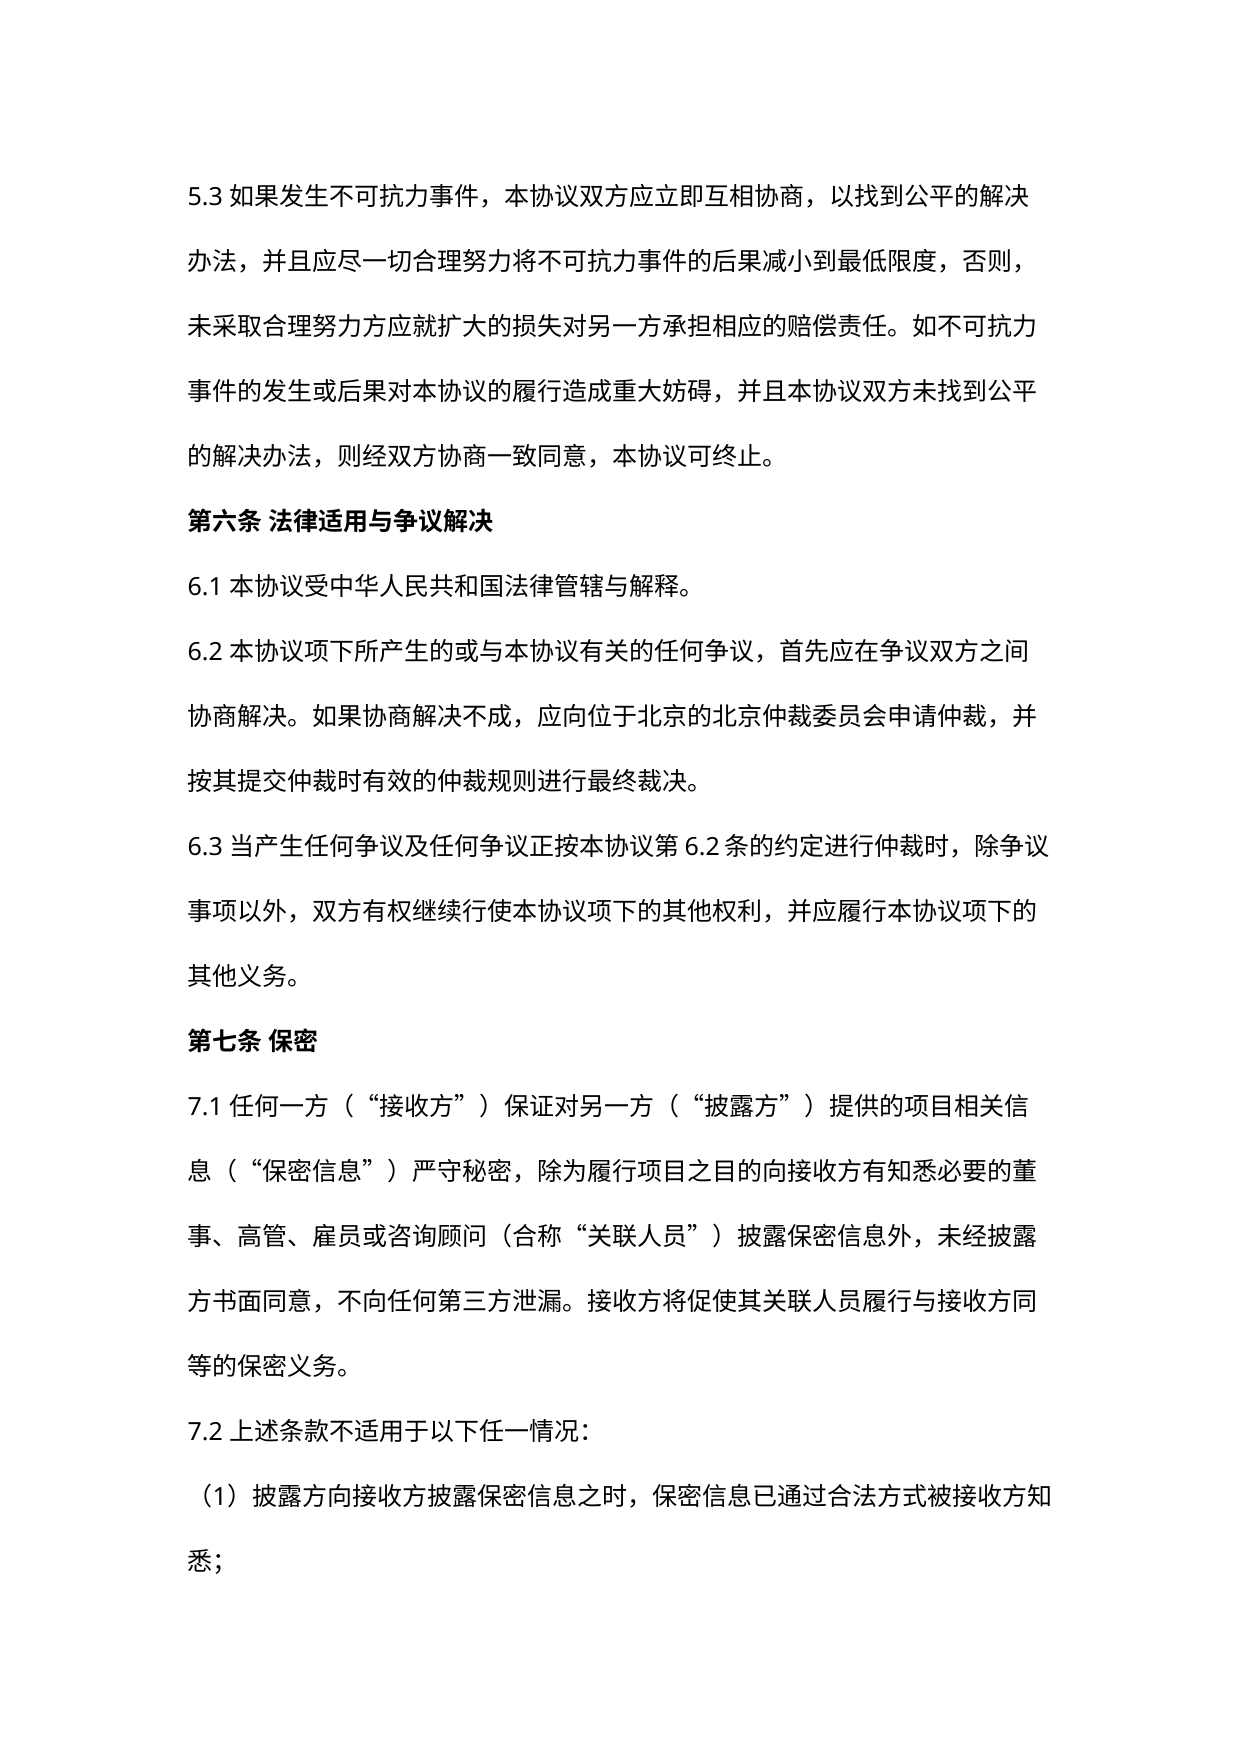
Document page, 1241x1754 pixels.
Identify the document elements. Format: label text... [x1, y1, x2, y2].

subtitle 第六条 法律适用与争议解决 [187, 487, 1053, 552]
text 7.1 任何一方（“接收方”）保证对另一方（“披露方”）提供的项目相关信息（“保密信息”）严守秘密，除为履行项目之目的向接收方有知悉必要的董事、高管、雇员或咨询顾问（合称“关联人员”）披露保密信息外，未经披露方书面同意，不向任何第三方泄漏。接收方将促使其关联人员履行与接收方同等的保密义务。 [187, 1072, 1053, 1397]
text 6.3 当产生任何争议及任何争议正按本协议第6.2条的约定进行仲裁时，除争议事项以外，双方有权继续行使本协议项下的其他权利，并应履行本协议项下的其他义务。 [187, 812, 1053, 1007]
text 6.2 本协议项下所产生的或与本协议有关的任何争议，首先应在争议双方之间协商解决。如果协商解决不成，应向位于北京的北京仲裁委员会申请仲裁，并按其提交仲裁时有效的仲裁规则进行最终裁决。 [187, 617, 1053, 812]
text （1）披露方向接收方披露保密信息之时，保密信息已通过合法方式被接收方知悉； [187, 1462, 1053, 1592]
subtitle 第七条 保密 [187, 1007, 1053, 1072]
text 5.3 如果发生不可抗力事件，本协议双方应立即互相协商，以找到公平的解决办法，并且应尽一切合理努力将不可抗力事件的后果减小到最低限度，否则，未采取合理努力方应就扩大的损失对另一方承担相应的赔偿责任。如不可抗力事件的发生或后果对本协议的履行造成重大妨碍，并且本协议双方未找到公平的解决办法，则经双方协商一致同意，本协议可终止。 [187, 162, 1053, 487]
text 7.2 上述条款不适用于以下任一情况： [187, 1397, 1053, 1462]
text 6.1 本协议受中华人民共和国法律管辖与解释。 [187, 552, 1053, 617]
